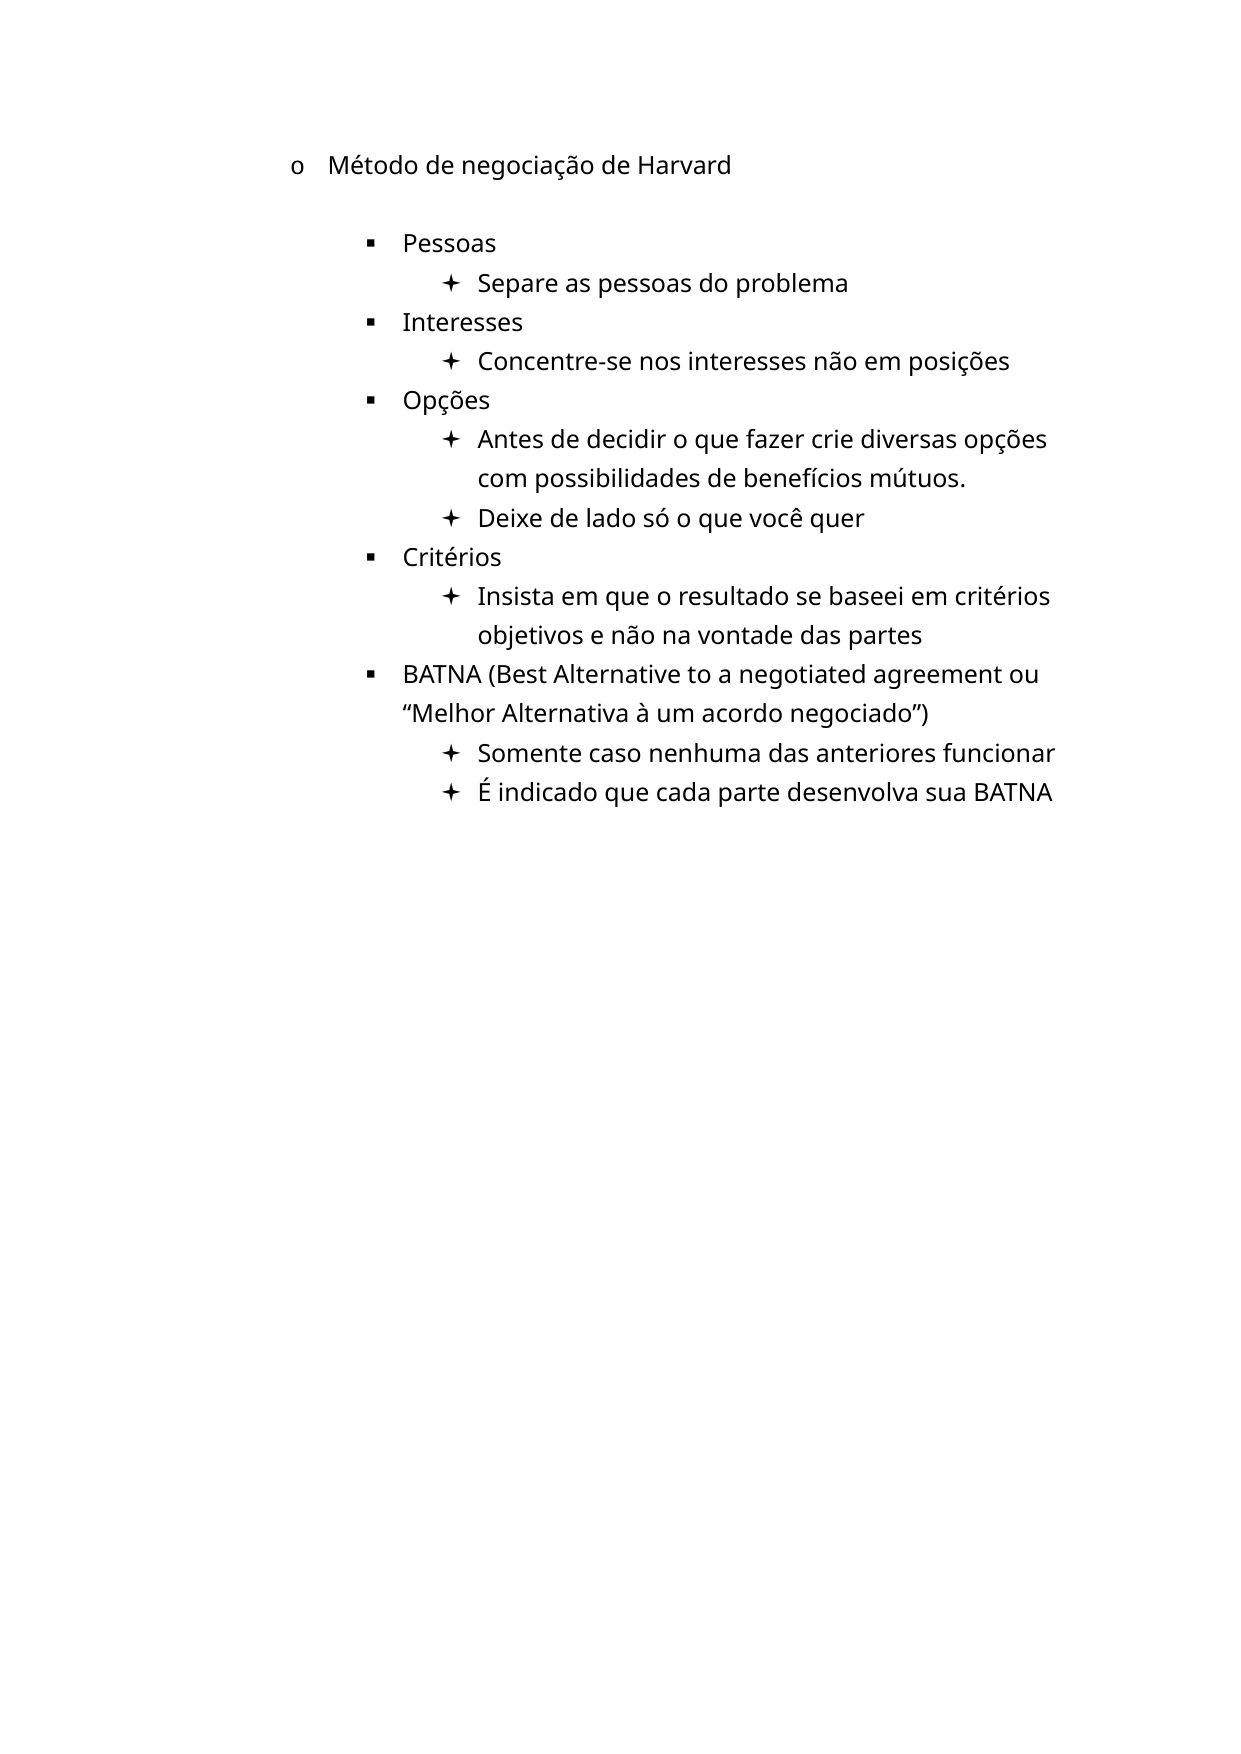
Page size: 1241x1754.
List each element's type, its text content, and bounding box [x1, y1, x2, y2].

list É indicado que cada parte desenvolva sua BATNA [440, 774, 1063, 808]
list BATNA (Best Alternative to a negotiated agreement ou “Melhor Alternativa à um acordo negociado”) [365, 657, 1063, 730]
list Método de negociação de Harvard [290, 148, 1063, 182]
list Antes de decidir o que fazer crie diversas opções com possibilidades de benefícios mútuos. [440, 422, 1063, 495]
list Deixe de lado só o que você quer [440, 500, 1063, 534]
list Concentre-se nos interesses não em posições [440, 344, 1063, 378]
list Opções [365, 383, 1063, 417]
list Somente caso nenhuma das anteriores funcionar [440, 735, 1063, 769]
list Critérios [365, 539, 1063, 573]
list Interesses [365, 304, 1063, 338]
list Insista em que o resultado se baseei em critérios objetivos e não na vontade das partes [440, 579, 1063, 652]
list Pessoas [365, 226, 1063, 260]
list Separe as pessoas do problema [440, 265, 1063, 299]
